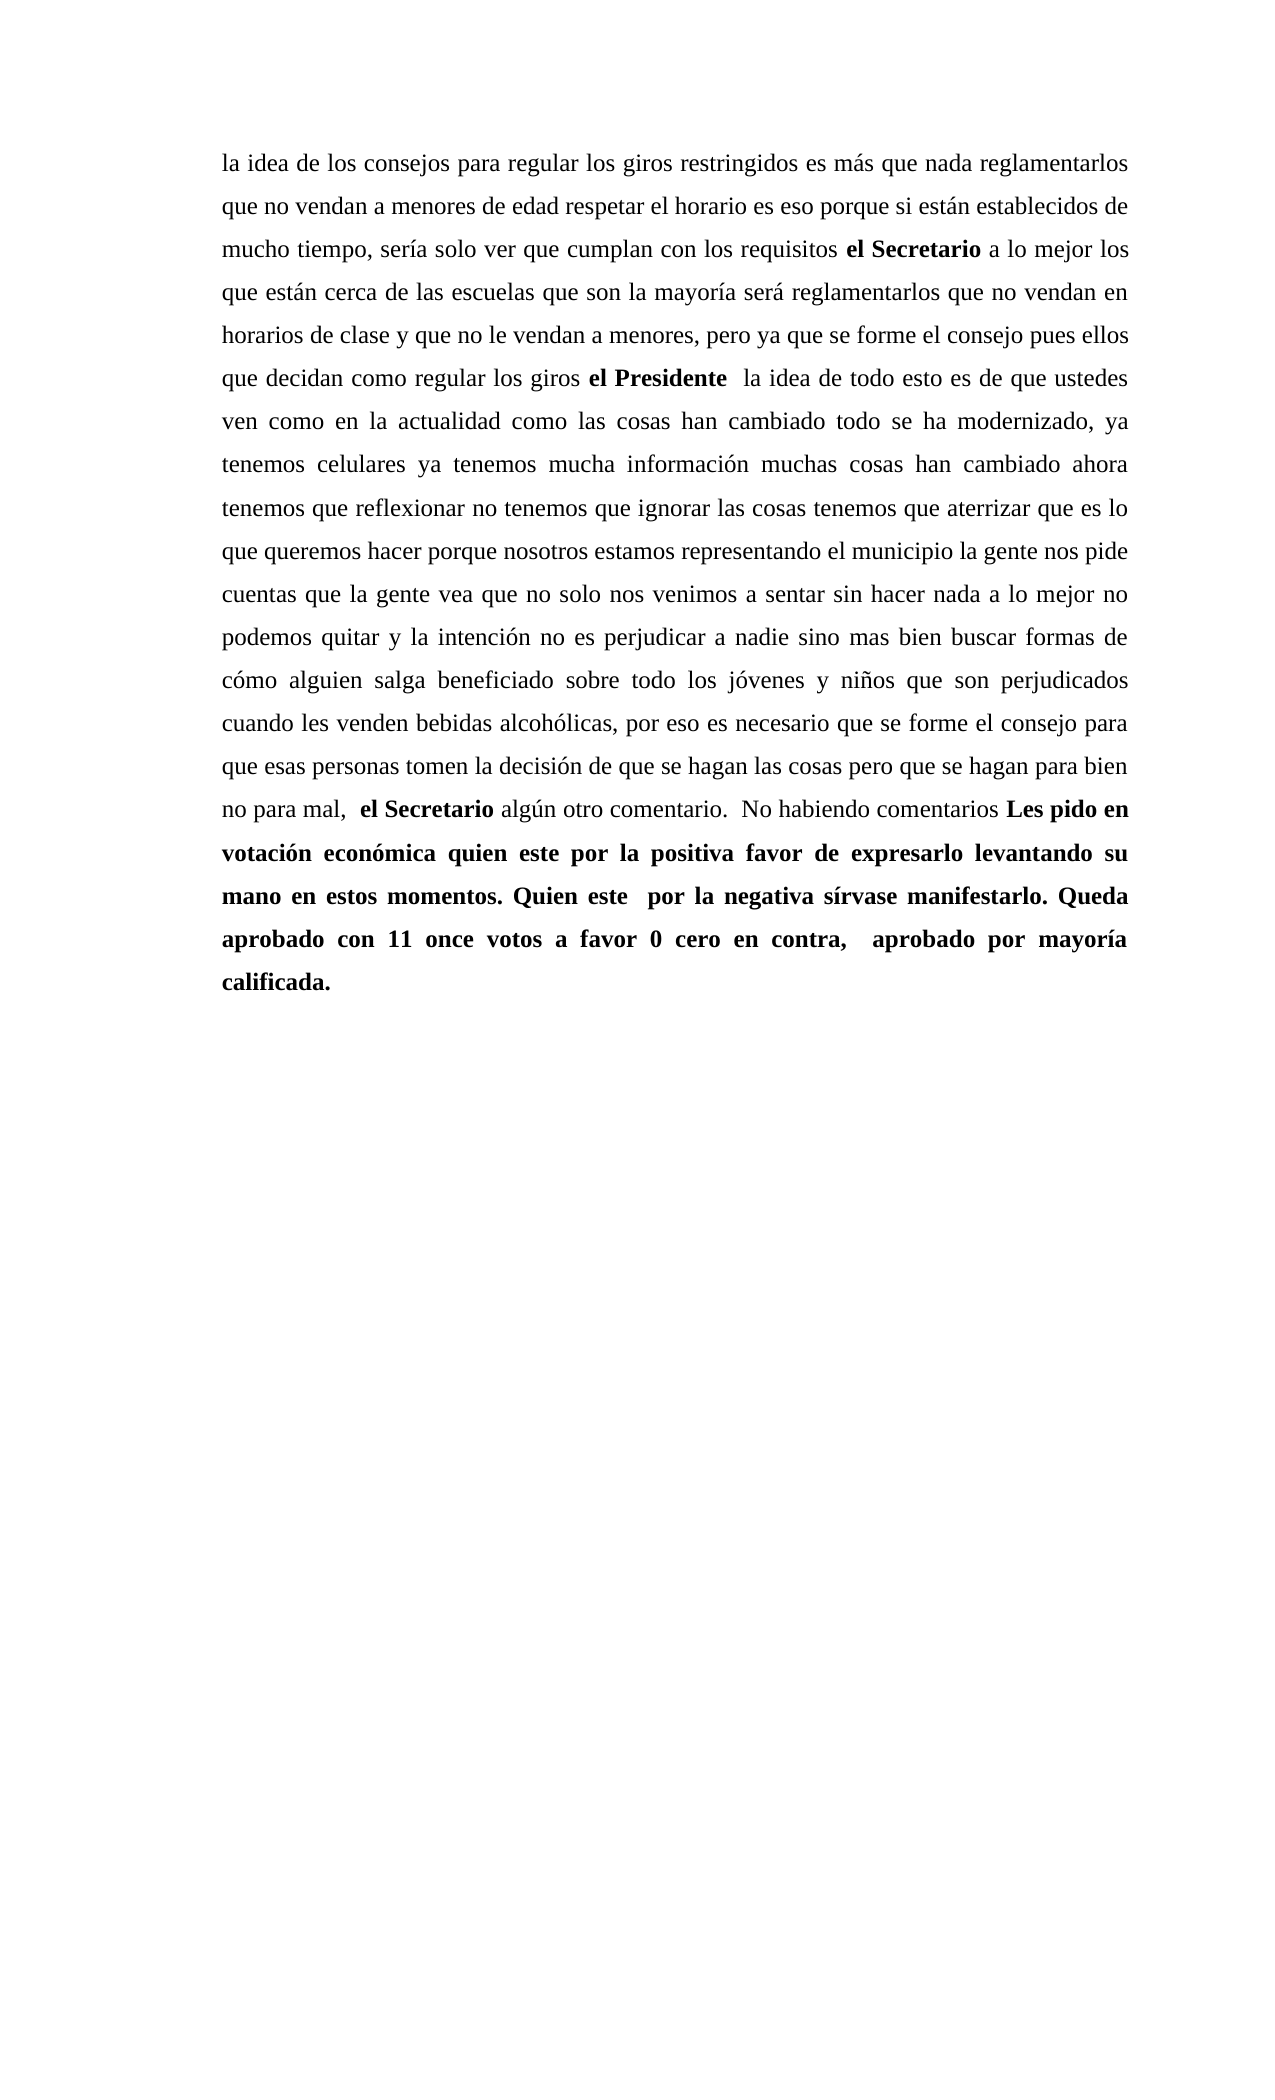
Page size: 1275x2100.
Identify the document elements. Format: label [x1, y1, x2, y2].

text [222, 148, 1129, 996]
